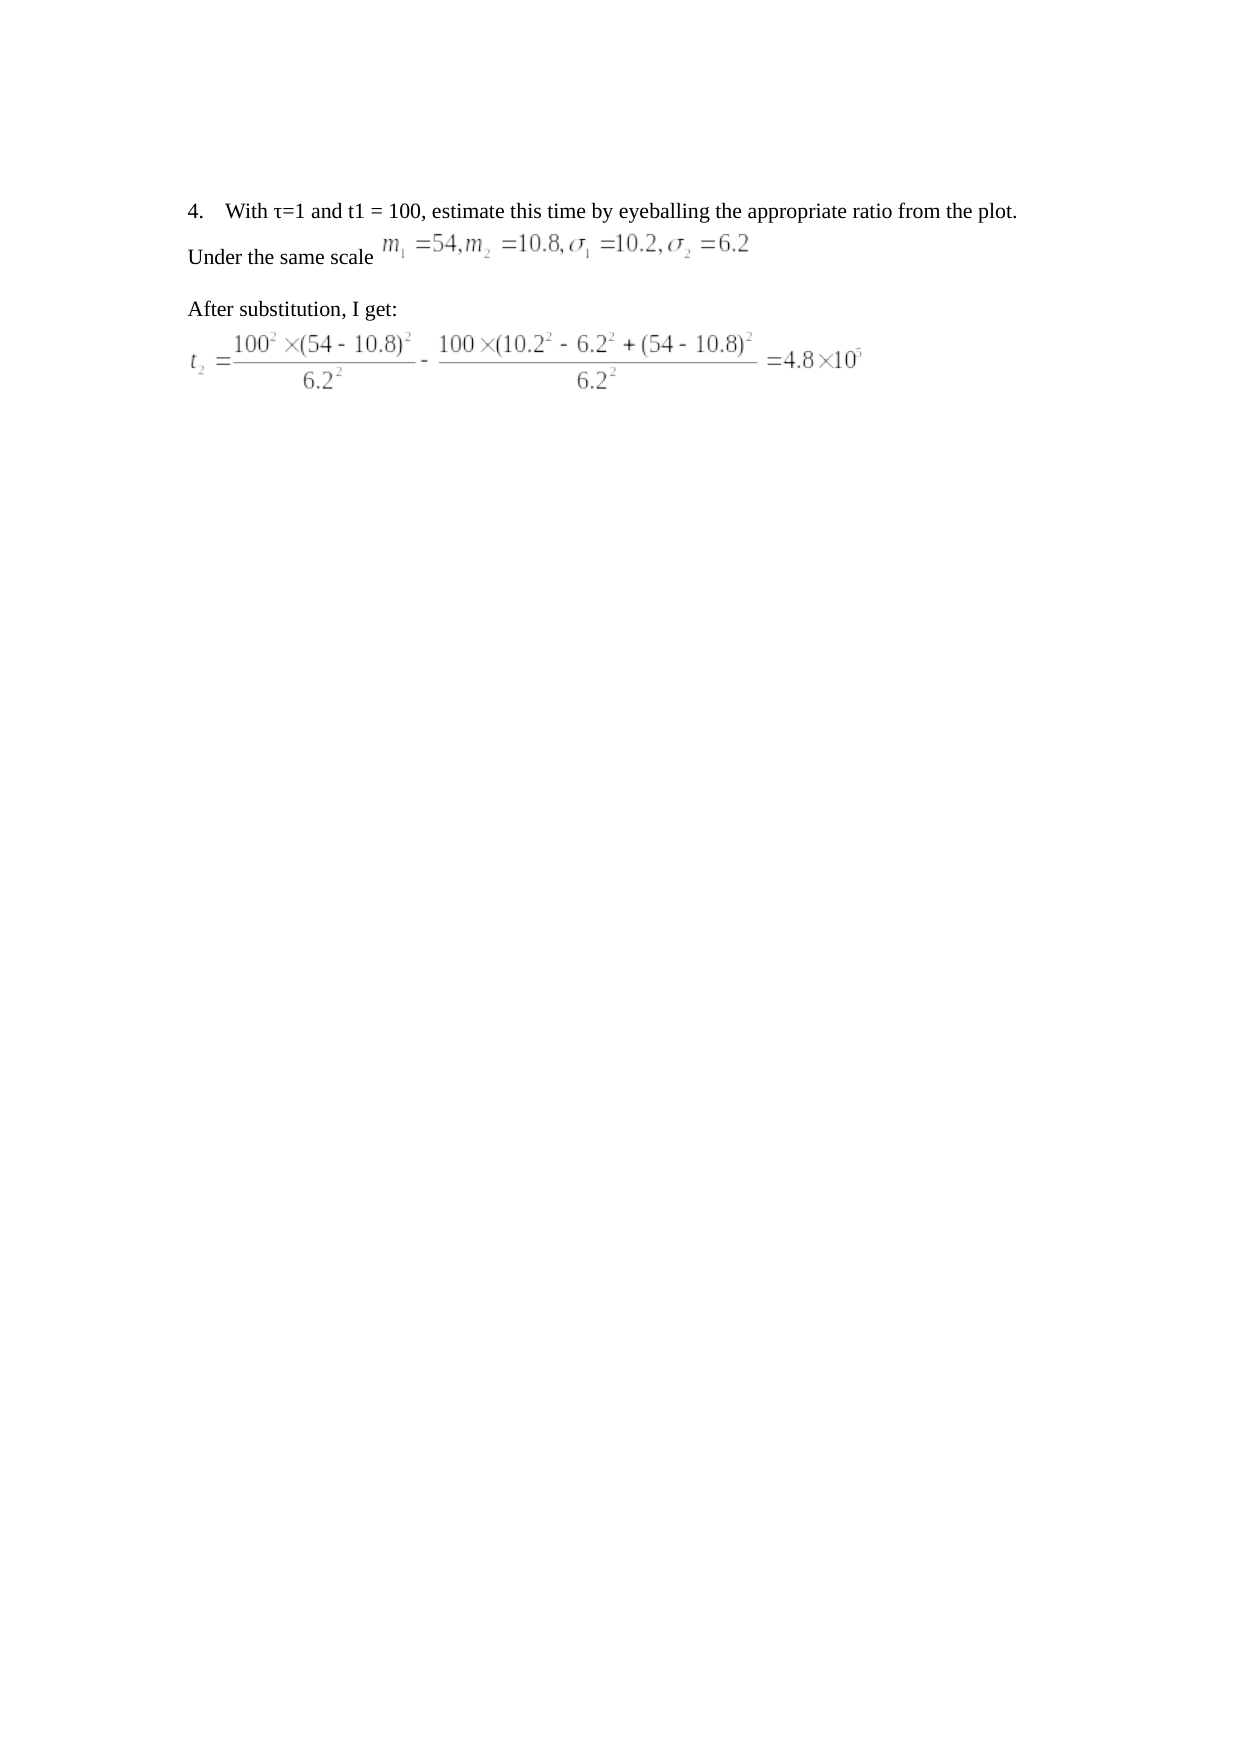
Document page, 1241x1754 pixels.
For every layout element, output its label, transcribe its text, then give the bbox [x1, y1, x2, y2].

text After substitution, I get: [187, 292, 1053, 324]
text Under the same scale [187, 227, 1053, 292]
list With τ=1 and t1 = 100, estimate this time by eyeballing the appropriate ratio from the plot. [187, 194, 1053, 227]
